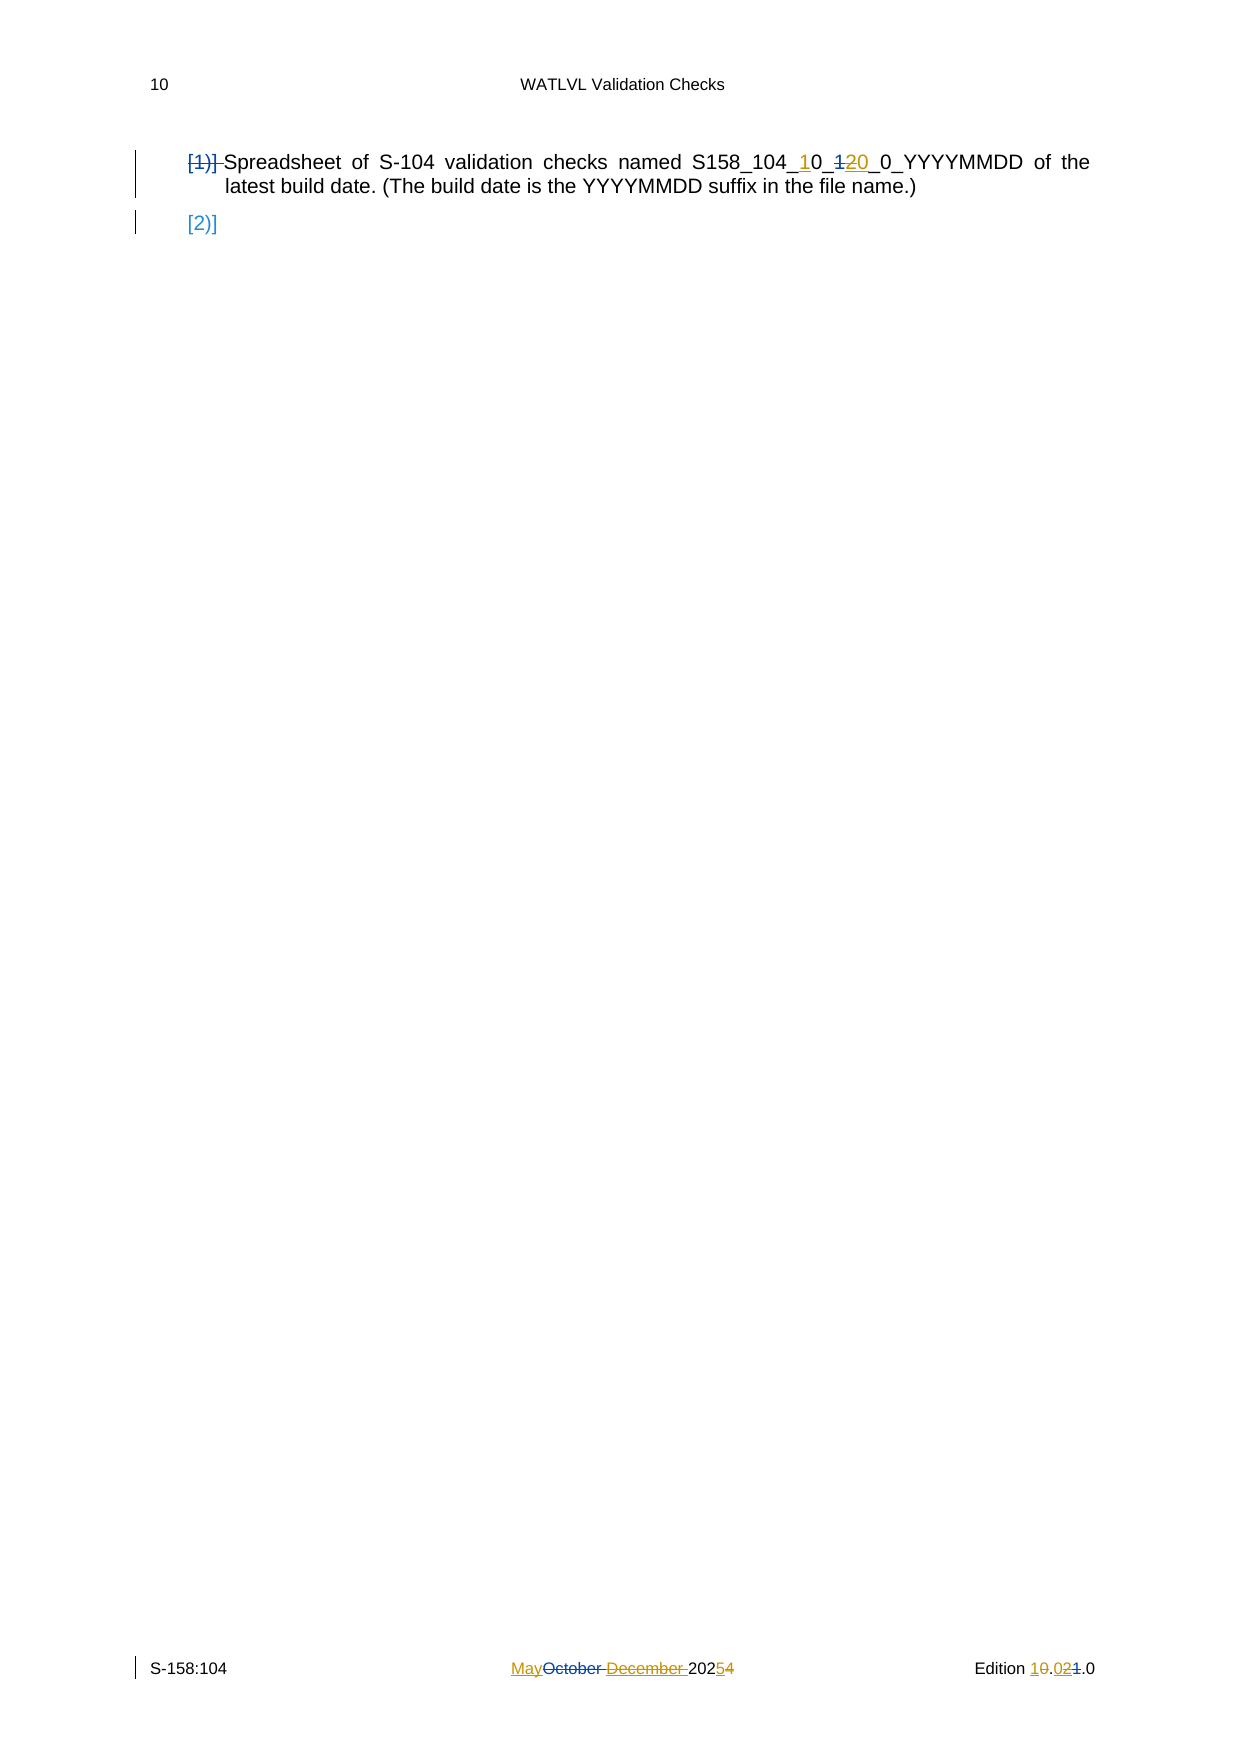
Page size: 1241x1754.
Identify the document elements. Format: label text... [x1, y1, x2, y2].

list Spreadsheet of S-104 validation checks named S158_104_0__0_YYYYMMDD of the latest build date. (The build date is the YYYYMMDD suffix in the file name.) [187, 150, 1090, 198]
